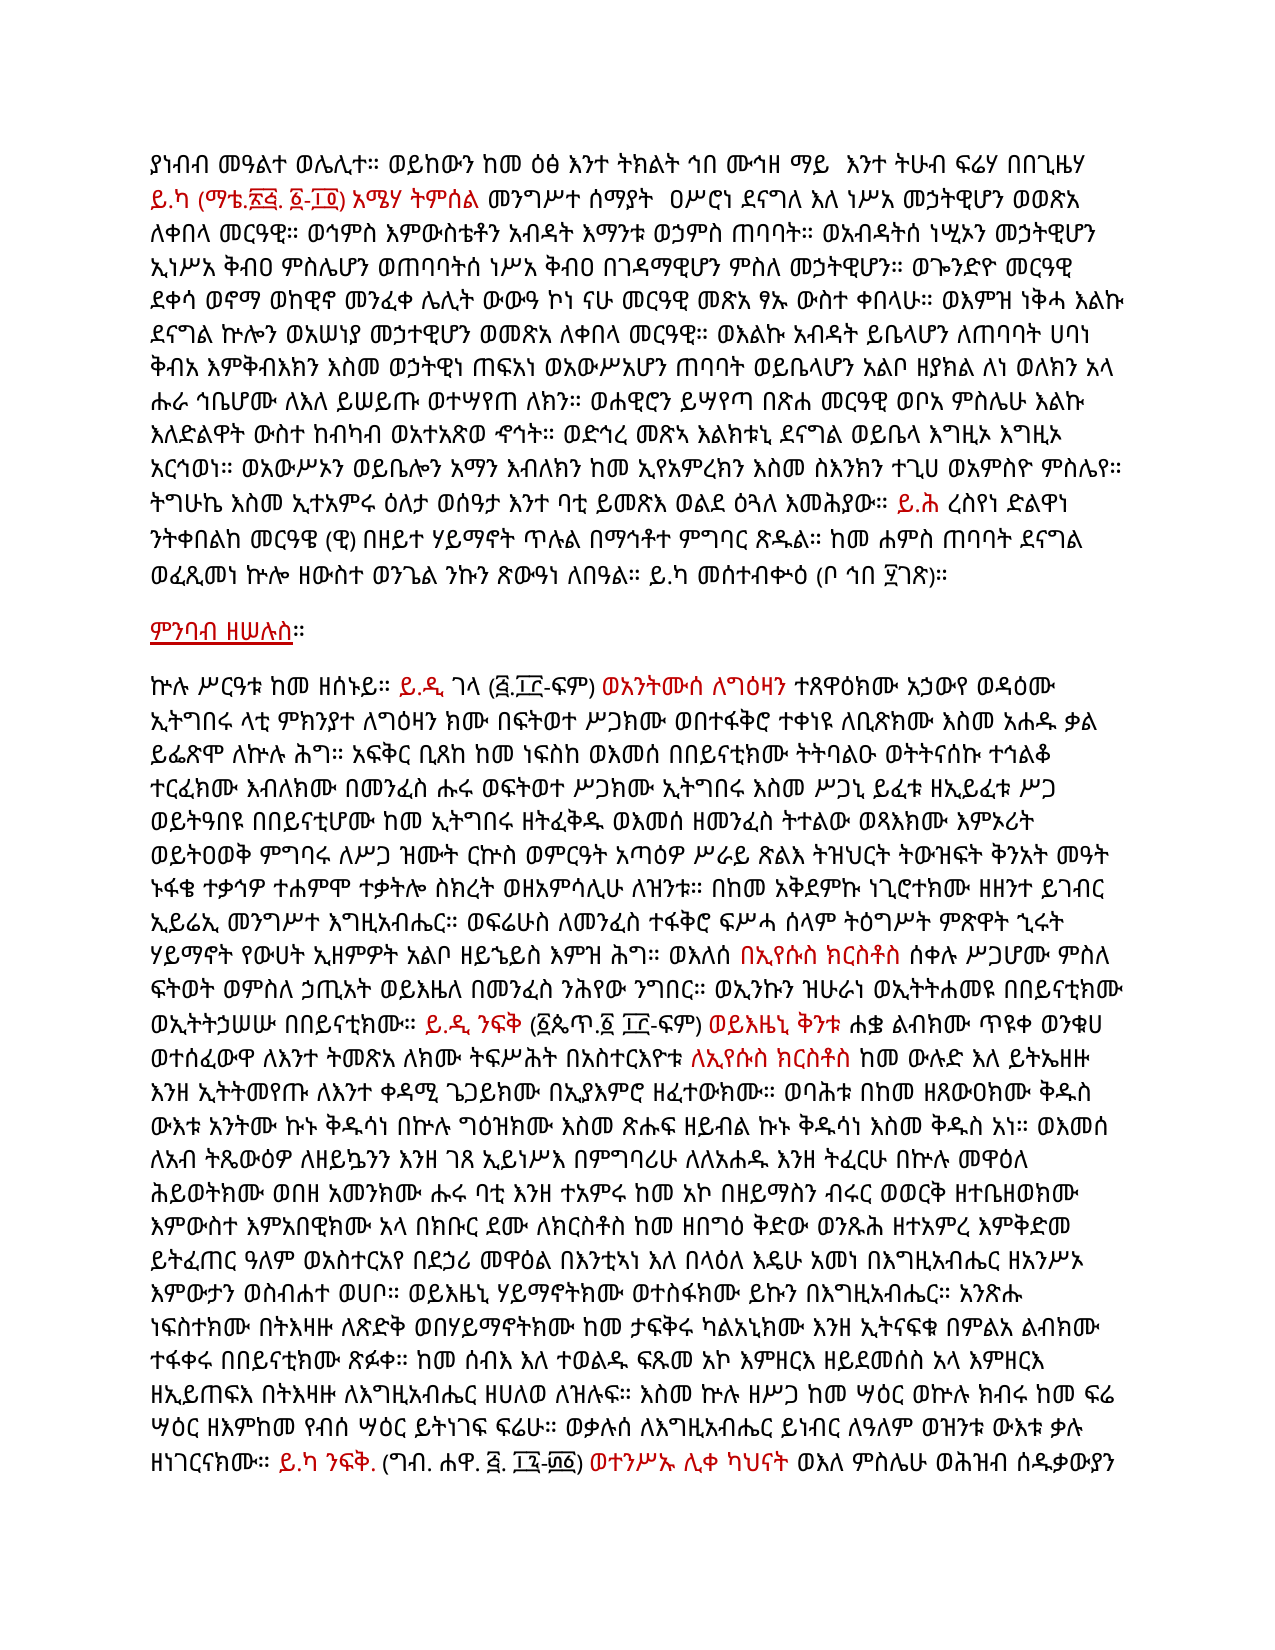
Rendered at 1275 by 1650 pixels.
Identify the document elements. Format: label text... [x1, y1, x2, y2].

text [150, 150, 1125, 591]
text ምንባብ ዘሠሉስ። [150, 617, 1125, 646]
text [150, 671, 1125, 1479]
